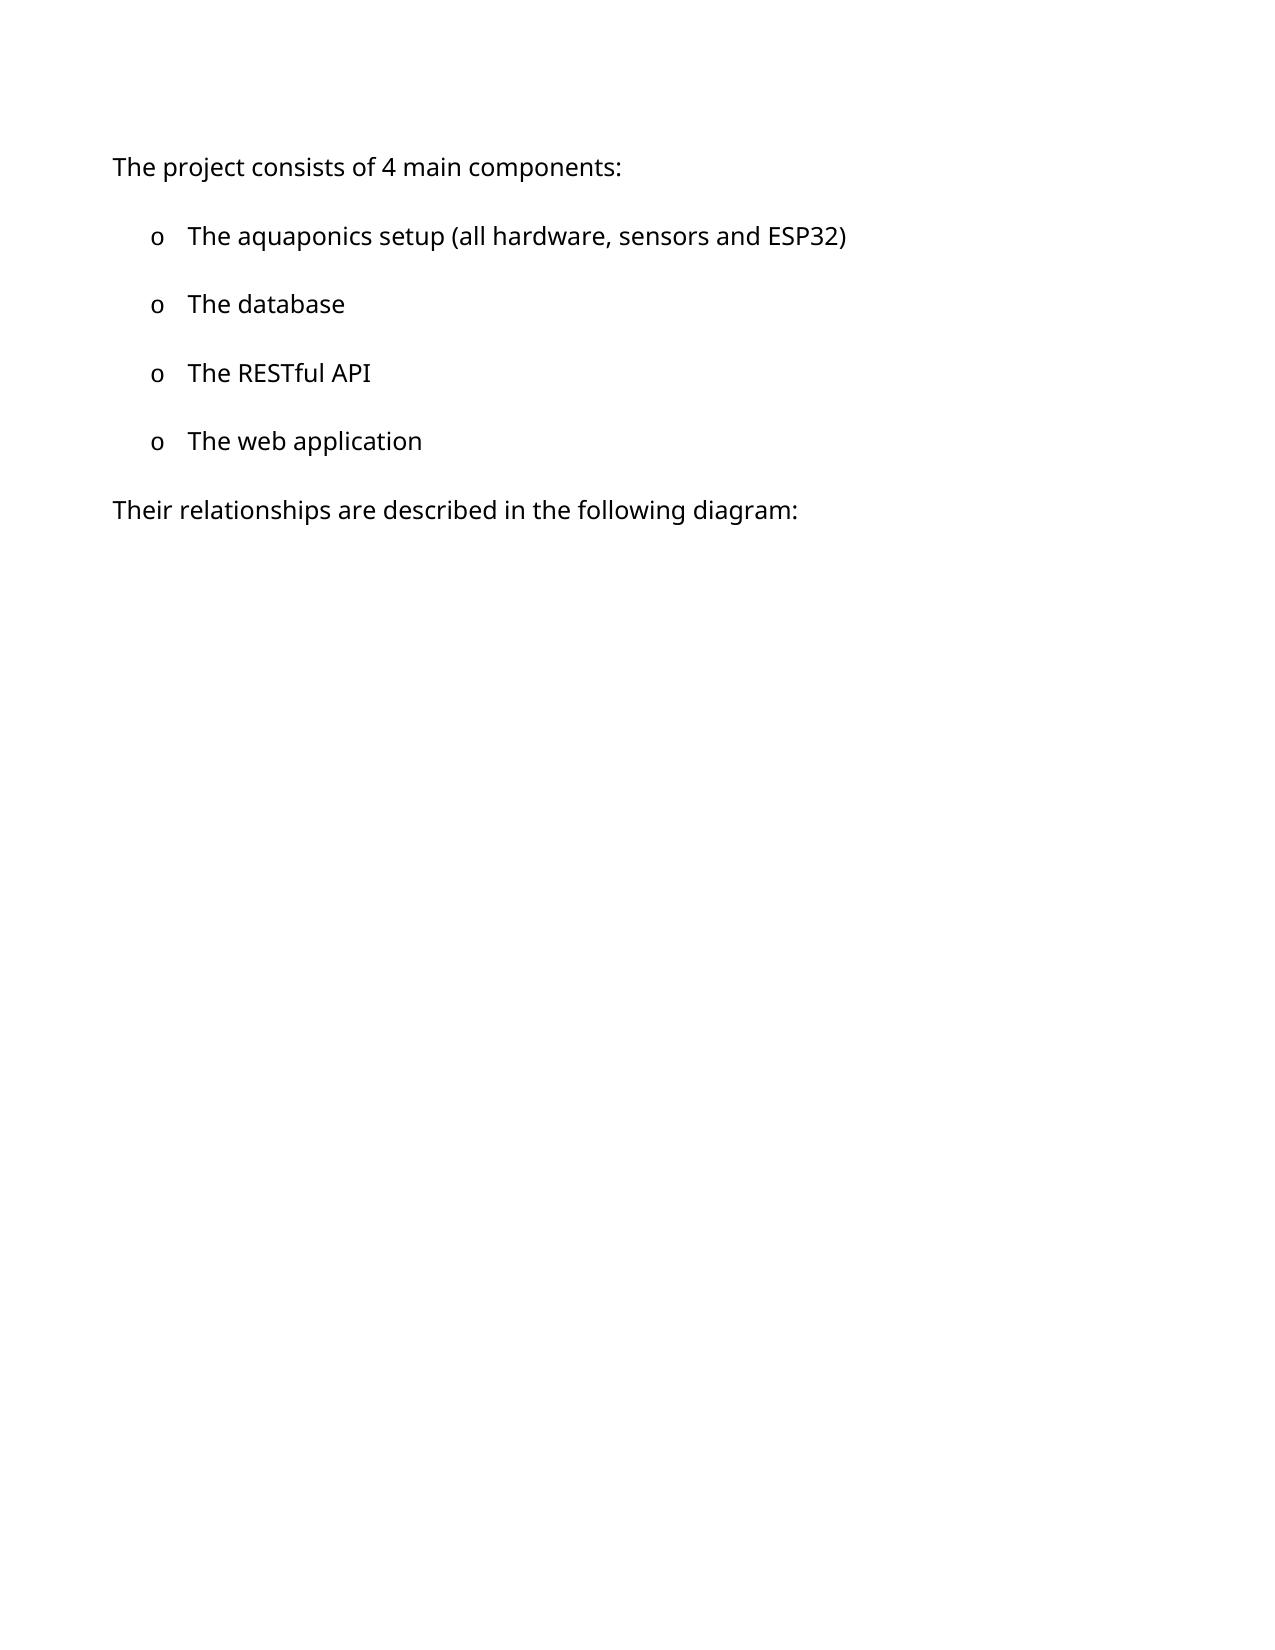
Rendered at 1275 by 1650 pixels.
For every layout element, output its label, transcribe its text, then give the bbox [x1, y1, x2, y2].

list The database [150, 287, 1162, 321]
text The project consists of 4 main components: [112, 150, 1162, 184]
list The aquaponics setup (all hardware, sensors and ESP32) [150, 218, 1162, 252]
text Their relationships are described in the following diagram: [112, 492, 1162, 526]
list The web application [150, 424, 1162, 458]
list The RESTful API [150, 355, 1162, 389]
